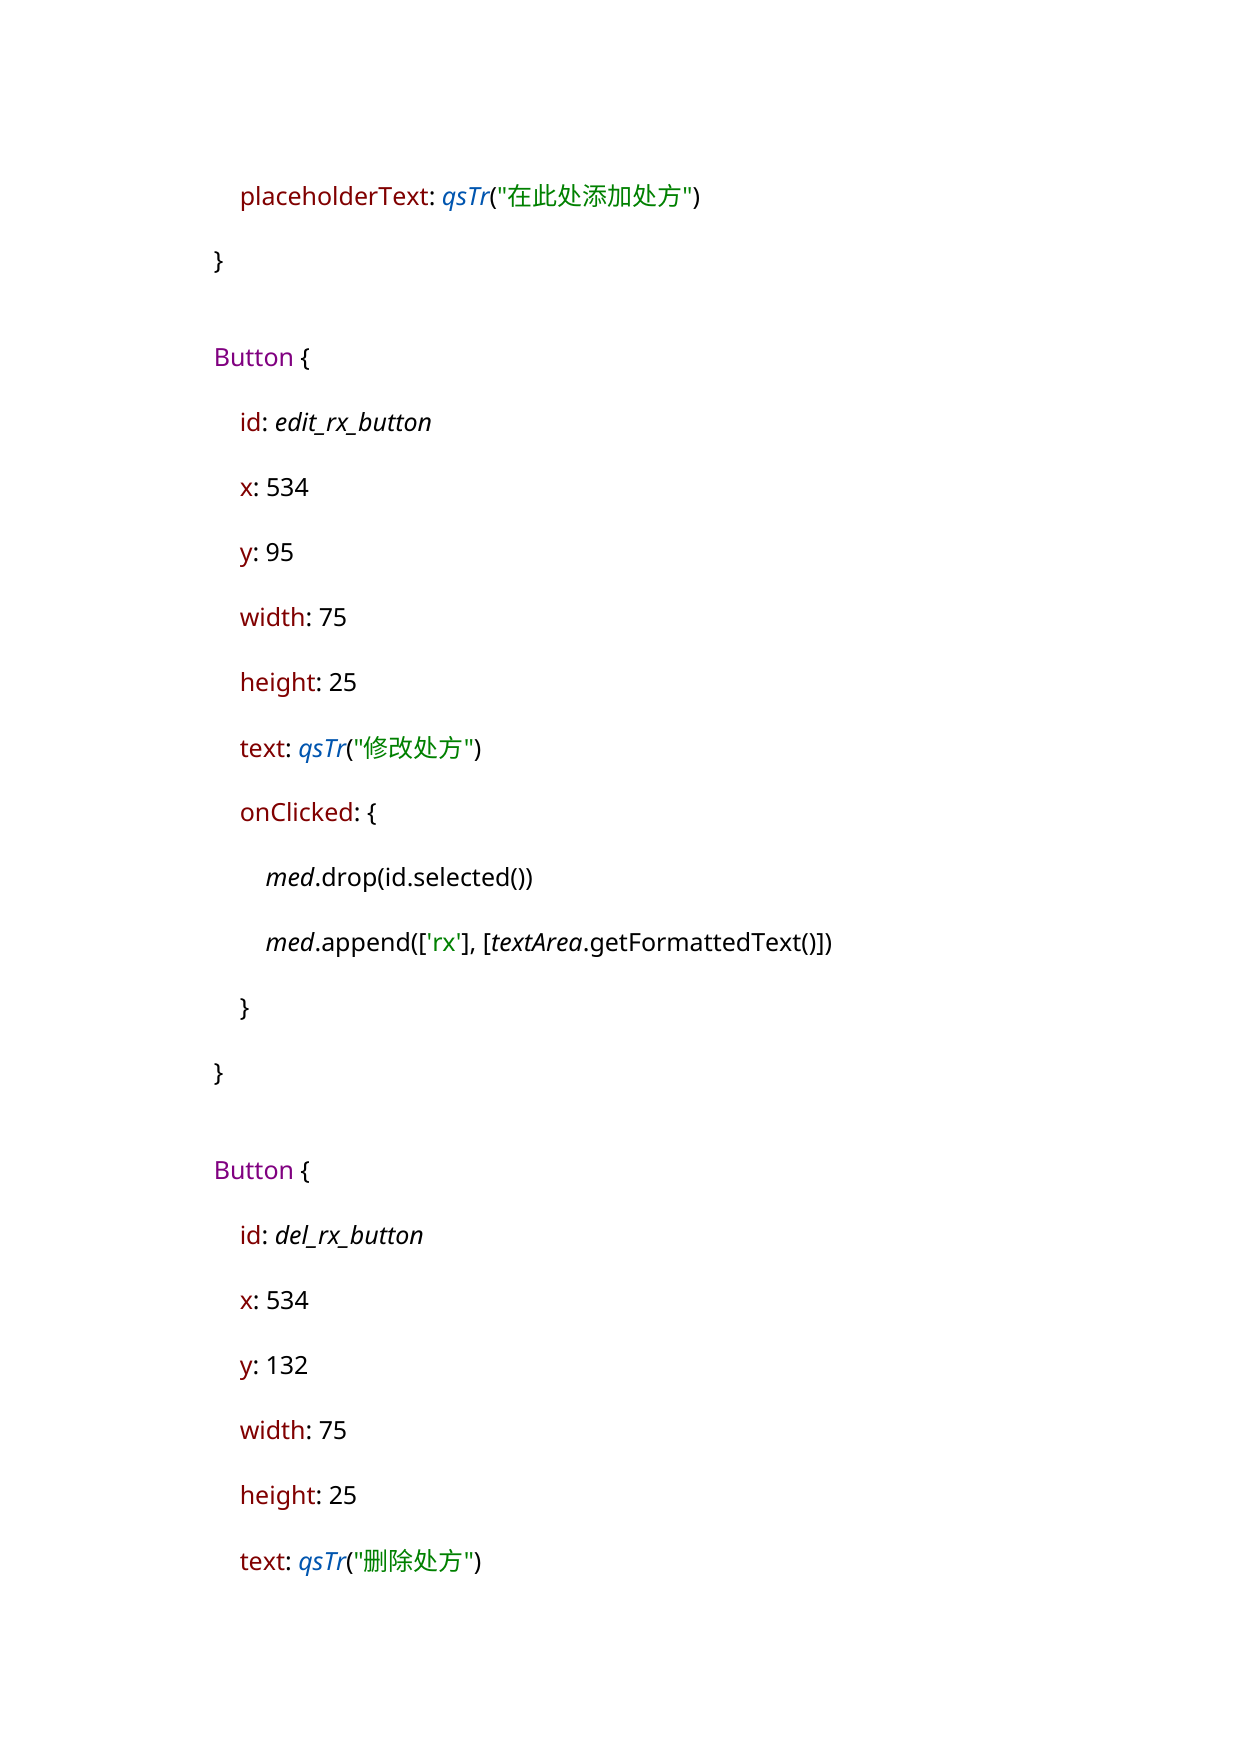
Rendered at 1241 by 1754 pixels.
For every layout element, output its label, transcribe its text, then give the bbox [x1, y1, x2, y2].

text Button { [187, 1137, 1053, 1202]
text id: edit_rx_button [187, 389, 1053, 454]
text height: 25 [187, 649, 1053, 714]
text med.append(['rx'], [textArea.getFormattedText()]) [187, 909, 1053, 974]
text id: del_rx_button [187, 1202, 1053, 1267]
text } [187, 227, 1053, 292]
text med.drop(id.selected()) [187, 844, 1053, 909]
text height: 25 [187, 1462, 1053, 1527]
text text: qsTr("删除处方") [187, 1527, 1053, 1592]
text y: 95 [187, 519, 1053, 584]
text Button { [187, 324, 1053, 389]
text placeholderText: qsTr("在此处添加处方") [187, 162, 1053, 227]
text y: 132 [187, 1332, 1053, 1397]
text x: 534 [187, 454, 1053, 519]
text text: qsTr("修改处方") [187, 714, 1053, 779]
text onClicked: { [187, 779, 1053, 844]
text } [187, 974, 1053, 1039]
text width: 75 [187, 1397, 1053, 1462]
text x: 534 [187, 1267, 1053, 1332]
text } [187, 1039, 1053, 1104]
text width: 75 [187, 584, 1053, 649]
